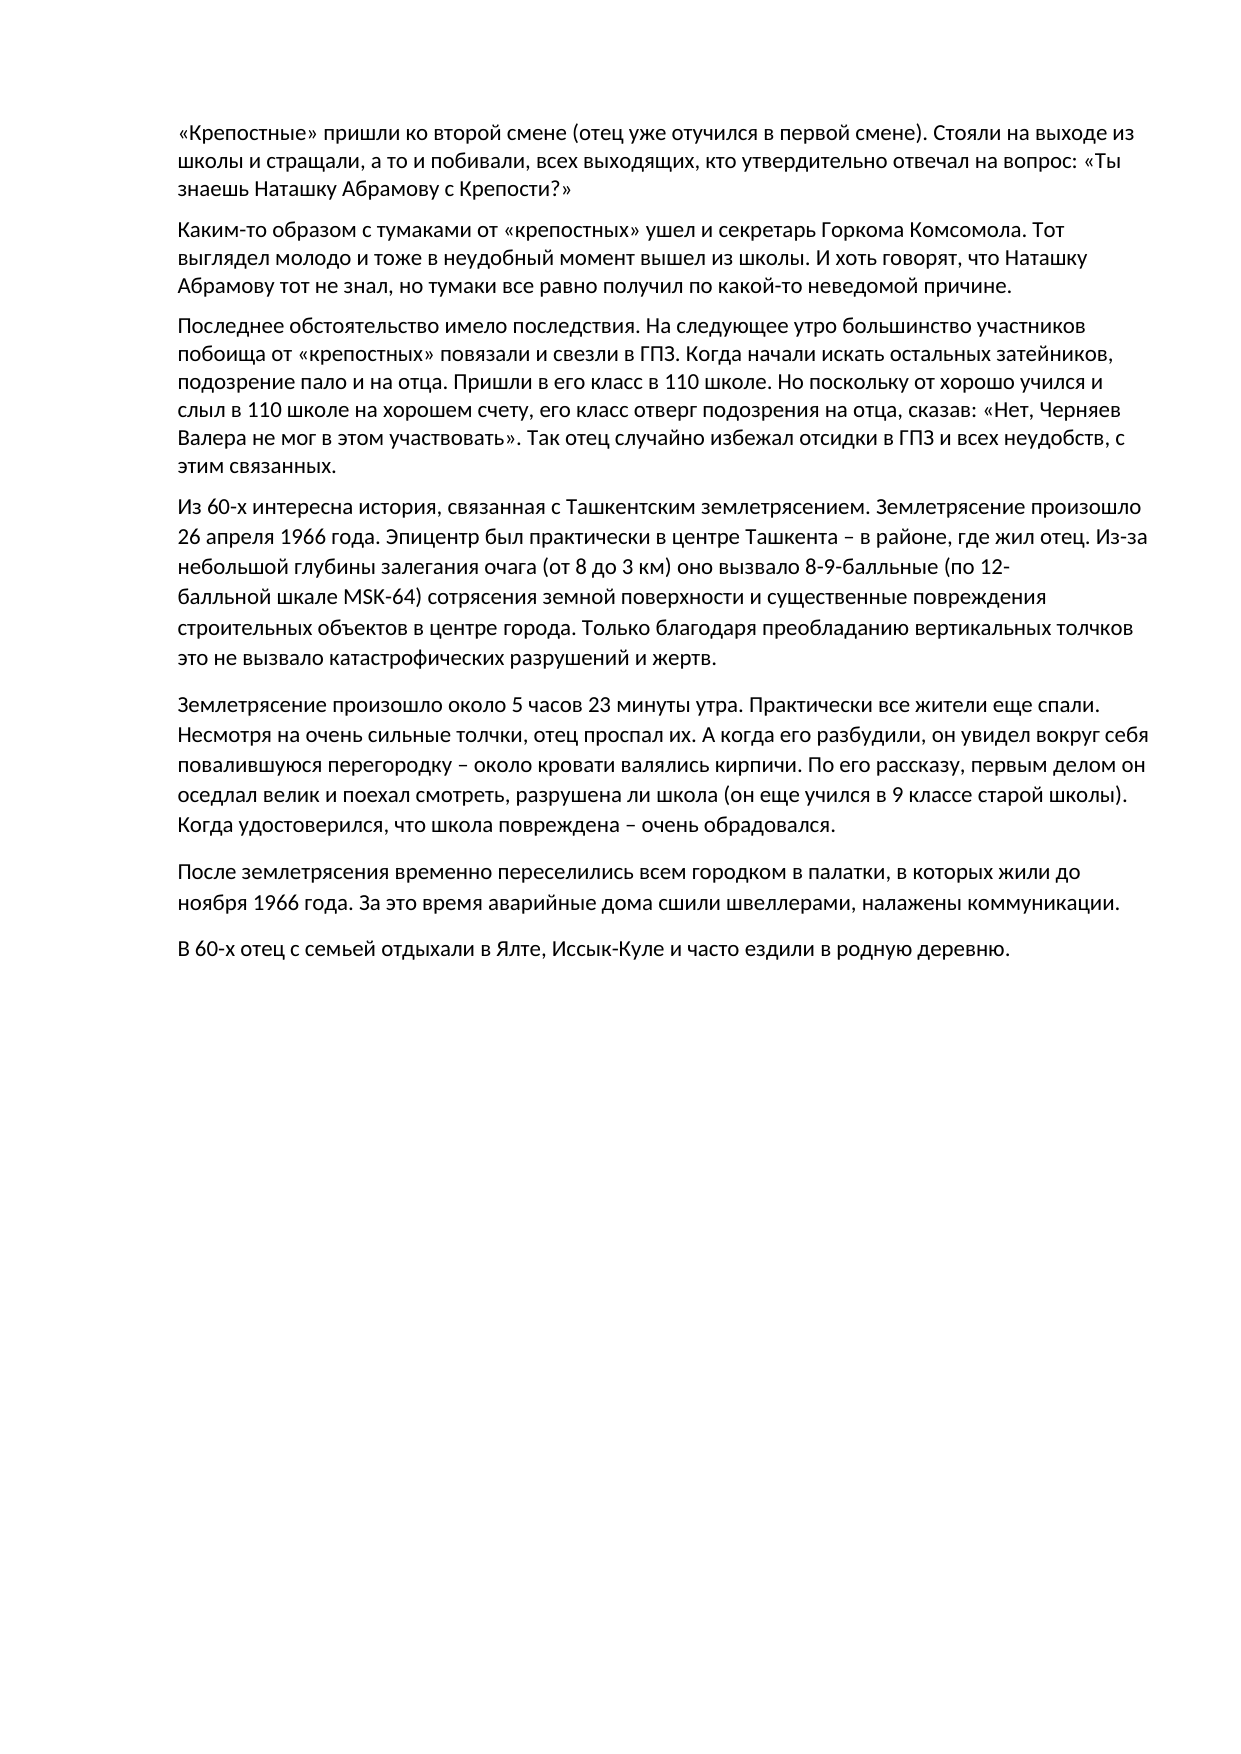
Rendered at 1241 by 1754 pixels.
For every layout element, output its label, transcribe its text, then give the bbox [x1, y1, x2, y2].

text Землетрясение произошло около 5 часов 23 минуты утра. Практически все жители еще спали. Несмотря на очень сильные толчки, отец проспал их. А когда его разбудили, он увидел вокруг себя повалившуюся перегородку – около кровати валялись кирпичи. По его рассказу, первым делом он оседлал велик и поехал смотреть, разрушена ли школа (он еще учился в 9 классе старой школы). Когда удостоверился, что школа повреждена – очень обрадовался. [177, 690, 1152, 839]
text Последнее обстоятельство имело последствия. На следующее утро большинство участников побоища от «крепостных» повязали и свезли в ГПЗ. Когда начали искать остальных затейников, подозрение пало и на отца. Пришли в его класс в 110 школе. Но поскольку от хорошо учился и слыл в 110 школе на хорошем счету, его класс отверг подозрения на отца, сказав: «Нет, Черняев Валера не мог в этом участвовать». Так отец случайно избежал отсидки в ГПЗ и всех неудобств, с этим связанных. [177, 311, 1152, 479]
text Каким-то образом с тумаками от «крепостных» ушел и секретарь Горкома Комсомола. Тот выглядел молодо и тоже в неудобный момент вышел из школы. И хоть говорят, что Наташку Абрамову тот не знал, но тумаки все равно получил по какой-то неведомой причине. [177, 215, 1152, 299]
text «Крепостные» пришли ко второй смене (отец уже отучился в первой смене). Стояли на выходе из школы и стращали, а то и побивали, всех выходящих, кто утвердительно отвечал на вопрос: «Ты знаешь Наташку Абрамову с Крепости?» [177, 118, 1152, 202]
text В 60-х отец с семьей отдыхали в Ялте, Иссык-Куле и часто ездили в родную деревню. [177, 934, 1152, 963]
text Из 60-х интересна история, связанная с Ташкентским землетрясением. Землетрясение произошло 26 апреля 1966 года. Эпицентр был практически в центре Ташкента – в районе, где жил отец. Из-за небольшой глубины залегания очага (от 8 до 3 км) оно вызвало 8-9-балльные (по 12-балльной шкале MSK-64) сотрясения земной поверхности и существенные повреждения строительных объектов в центре города. Только благодаря преобладанию вертикальных толчков это не вызвало катастрофических разрушений и жертв. [177, 492, 1152, 671]
text После землетрясения временно переселились всем городком в палатки, в которых жили до ноября 1966 года. За это время аварийные дома сшили швеллерами, налажены коммуникации. [177, 857, 1152, 916]
